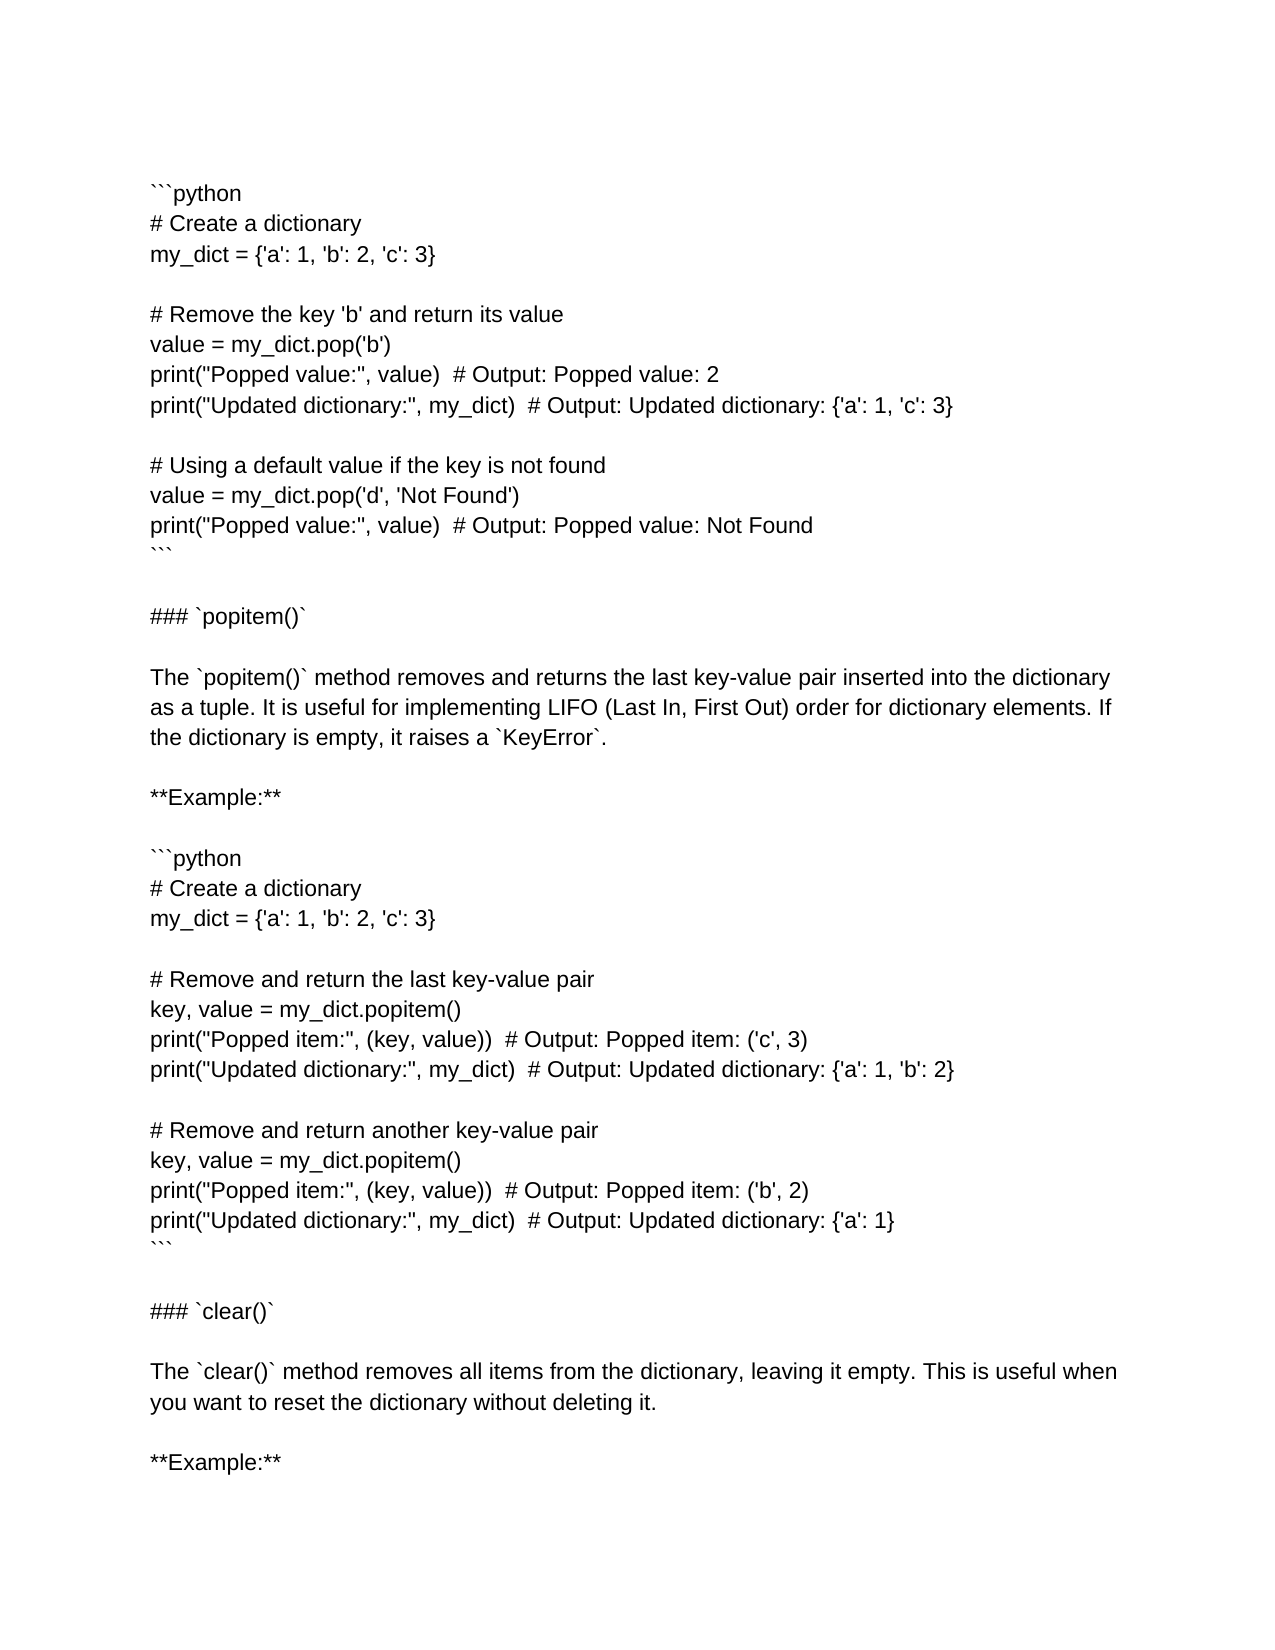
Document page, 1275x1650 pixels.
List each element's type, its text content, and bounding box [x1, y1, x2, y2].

text ``` [150, 1237, 1125, 1264]
text ### `clear()` [150, 1298, 1125, 1324]
text ``` [150, 543, 1125, 569]
text **Example:** [150, 1449, 1125, 1475]
text # Remove and return the last key-value pair [150, 966, 1125, 992]
text # Remove the key 'b' and return its value [150, 301, 1125, 327]
text key, value = my_dict.popitem() [150, 996, 1125, 1022]
text ### `popitem()` [150, 603, 1125, 629]
text value = my_dict.pop('b') [150, 331, 1125, 358]
text print("Updated dictionary:", my_dict) # Output: Updated dictionary: {'a': 1} [150, 1207, 1125, 1234]
text key, value = my_dict.popitem() [150, 1147, 1125, 1173]
text The `clear()` method removes all items from the dictionary, leaving it empty. This is useful when you want to reset the dictionary without deleting it. [150, 1358, 1125, 1415]
text print("Popped value:", value) # Output: Popped value: 2 [150, 361, 1125, 388]
text print("Updated dictionary:", my_dict) # Output: Updated dictionary: {'a': 1, 'c': 3} [150, 392, 1125, 418]
text ```python [150, 845, 1125, 871]
text # Using a default value if the key is not found [150, 452, 1125, 478]
text print("Popped value:", value) # Output: Popped value: Not Found [150, 512, 1125, 539]
text value = my_dict.pop('d', 'Not Found') [150, 482, 1125, 509]
text **Example:** [150, 784, 1125, 811]
text print("Updated dictionary:", my_dict) # Output: Updated dictionary: {'a': 1, 'b': 2} [150, 1056, 1125, 1083]
text # Create a dictionary [150, 210, 1125, 237]
text print("Popped item:", (key, value)) # Output: Popped item: ('b', 2) [150, 1177, 1125, 1203]
text # Remove and return another key-value pair [150, 1117, 1125, 1143]
text ```python [150, 180, 1125, 207]
text # Create a dictionary [150, 875, 1125, 901]
text The `popitem()` method removes and returns the last key-value pair inserted into the dictionary as a tuple. It is useful for implementing LIFO (Last In, First Out) order for dictionary elements. If the dictionary is empty, it raises a `KeyError`. [150, 663, 1125, 750]
text my_dict = {'a': 1, 'b': 2, 'c': 3} [150, 241, 1125, 267]
text my_dict = {'a': 1, 'b': 2, 'c': 3} [150, 905, 1125, 932]
text print("Popped item:", (key, value)) # Output: Popped item: ('c', 3) [150, 1026, 1125, 1052]
